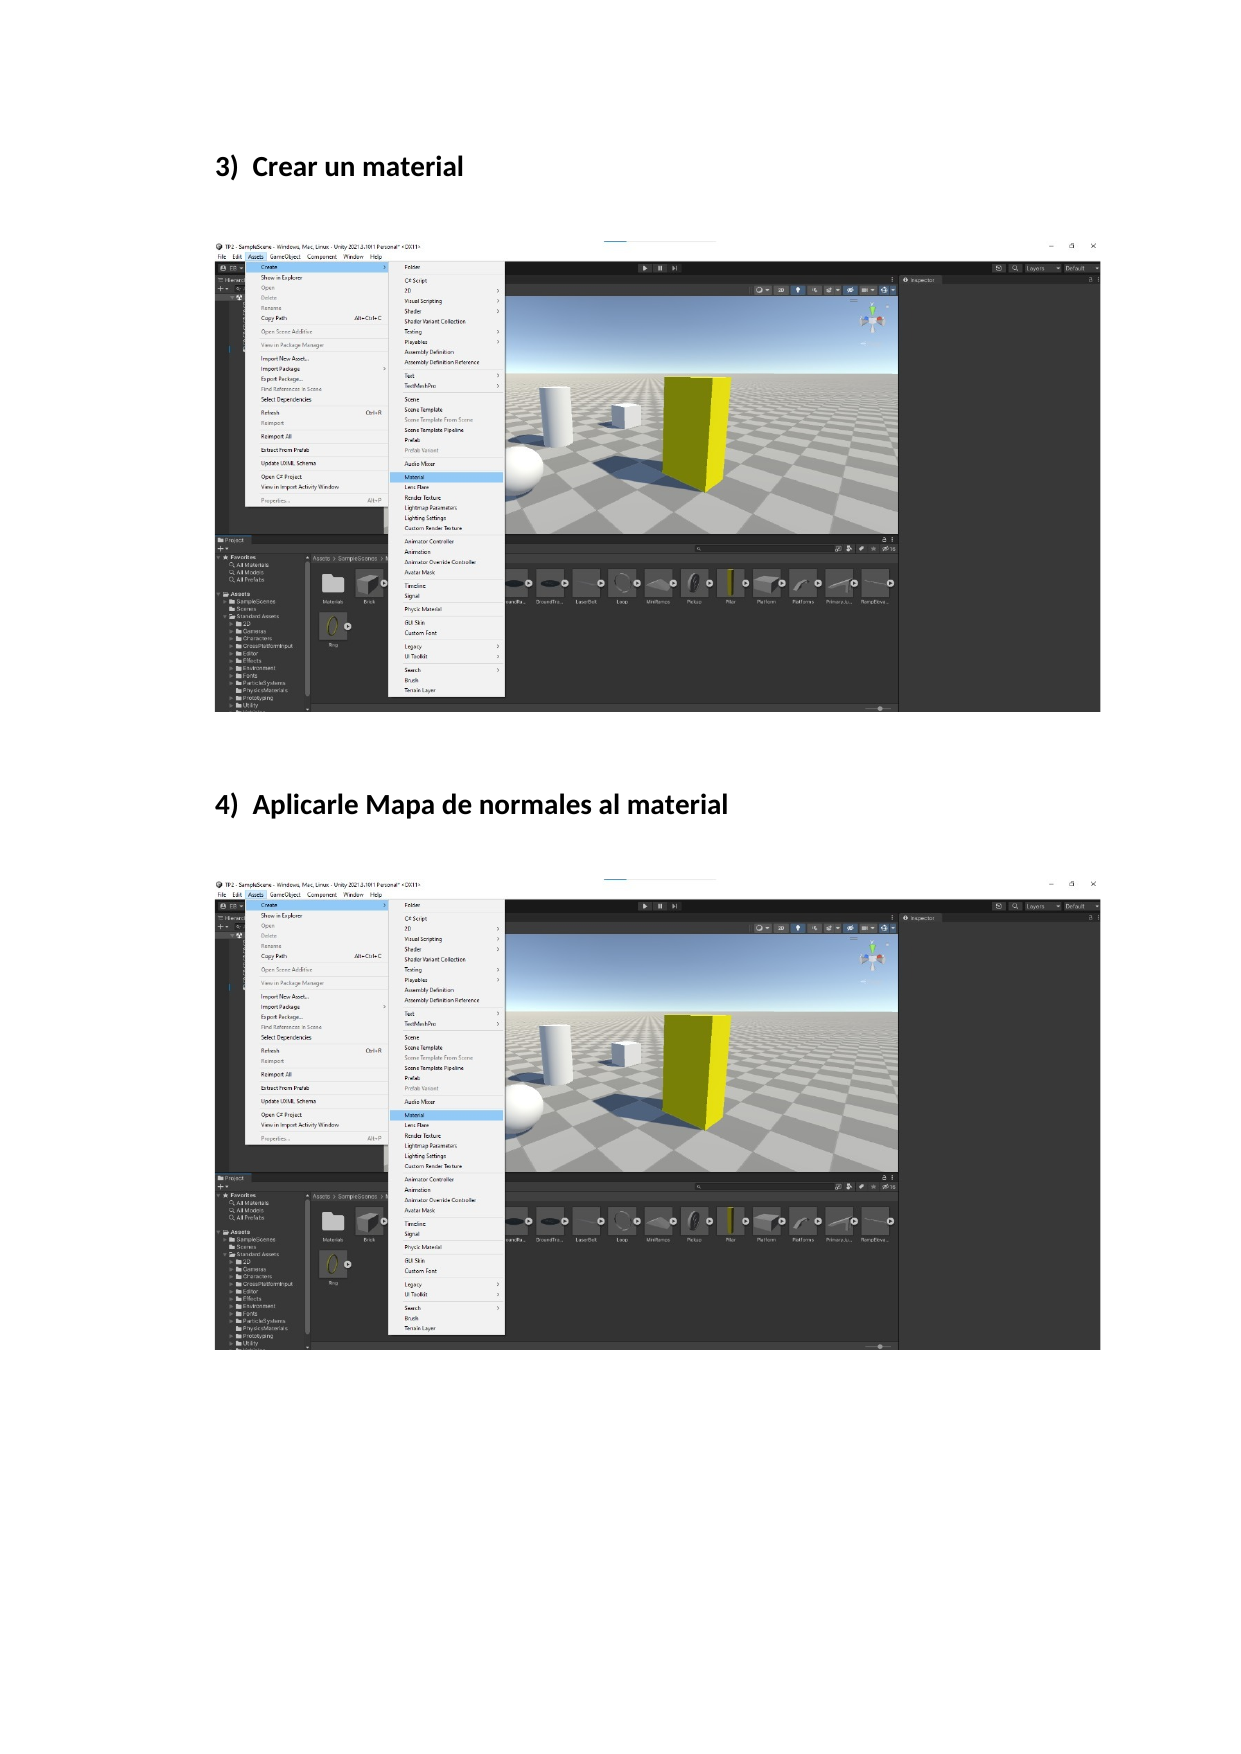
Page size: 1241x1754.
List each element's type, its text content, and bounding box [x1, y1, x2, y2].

list Crear un material [215, 148, 1063, 183]
picture [214, 241, 1101, 712]
picture [214, 879, 1101, 1350]
list Aplicarle Mapa de normales al material [215, 786, 1063, 821]
